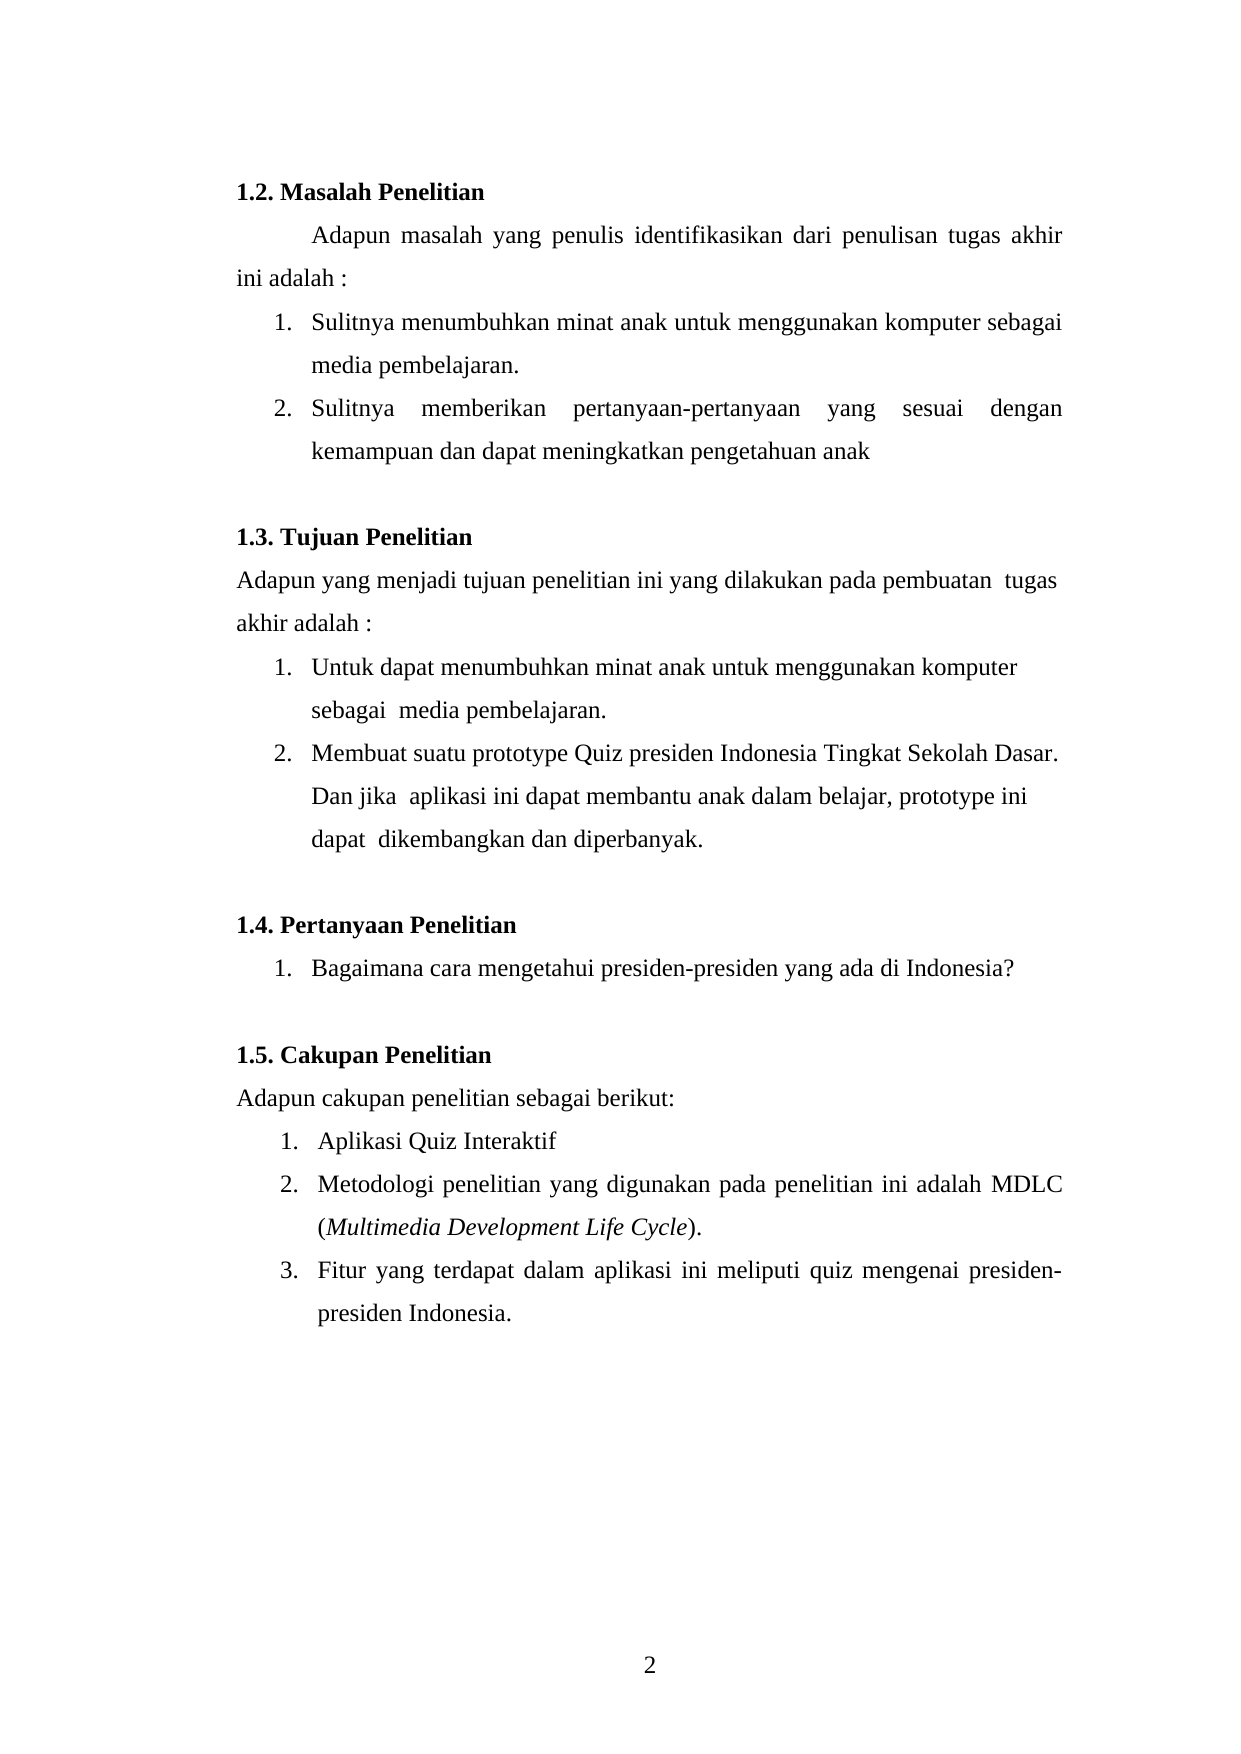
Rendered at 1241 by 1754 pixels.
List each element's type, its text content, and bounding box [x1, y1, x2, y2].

list Fitur yang terdapat dalam aplikasi ini meliputi quiz mengenai presiden-presiden Indonesia. [280, 1255, 1063, 1327]
text 1.3. Tujuan Penelitian [236, 522, 1063, 551]
text Adapun yang menjadi tujuan penelitian ini yang dilakukan pada pembuatan tugas akhir adalah : [236, 565, 1063, 637]
list Aplikasi Quiz Interaktif [280, 1126, 1063, 1155]
text 1.5. Cakupan Penelitian [236, 1040, 1063, 1068]
text 1.2. Masalah Penelitian [236, 177, 1063, 206]
text 1.4. Pertanyaan Penelitian [236, 910, 1063, 939]
list Untuk dapat menumbuhkan minat anak untuk menggunakan komputer sebagai media pembelajaran. [274, 652, 1063, 723]
text Adapun cakupan penelitian sebagai berikut: [236, 1083, 1063, 1112]
list Sulitnya menumbuhkan minat anak untuk menggunakan komputer sebagai media pembelajaran. [274, 307, 1063, 378]
list Bagaimana cara mengetahui presiden-presiden yang ada di Indonesia? [274, 953, 1063, 982]
list Sulitnya memberikan pertanyaan-pertanyaan yang sesuai dengan kemampuan dan dapat meningkatkan pengetahuan anak [274, 393, 1063, 465]
list Membuat suatu prototype Quiz presiden Indonesia Tingkat Sekolah Dasar. Dan jika aplikasi ini dapat membantu anak dalam belajar, prototype ini dapat dikembangkan dan diperbanyak. [274, 738, 1063, 853]
list Metodologi penelitian yang digunakan pada penelitian ini adalah MDLC (Multimedia Development Life Cycle). [280, 1169, 1063, 1241]
text Adapun masalah yang penulis identifikasikan dari penulisan tugas akhir ini adalah : [236, 220, 1063, 292]
